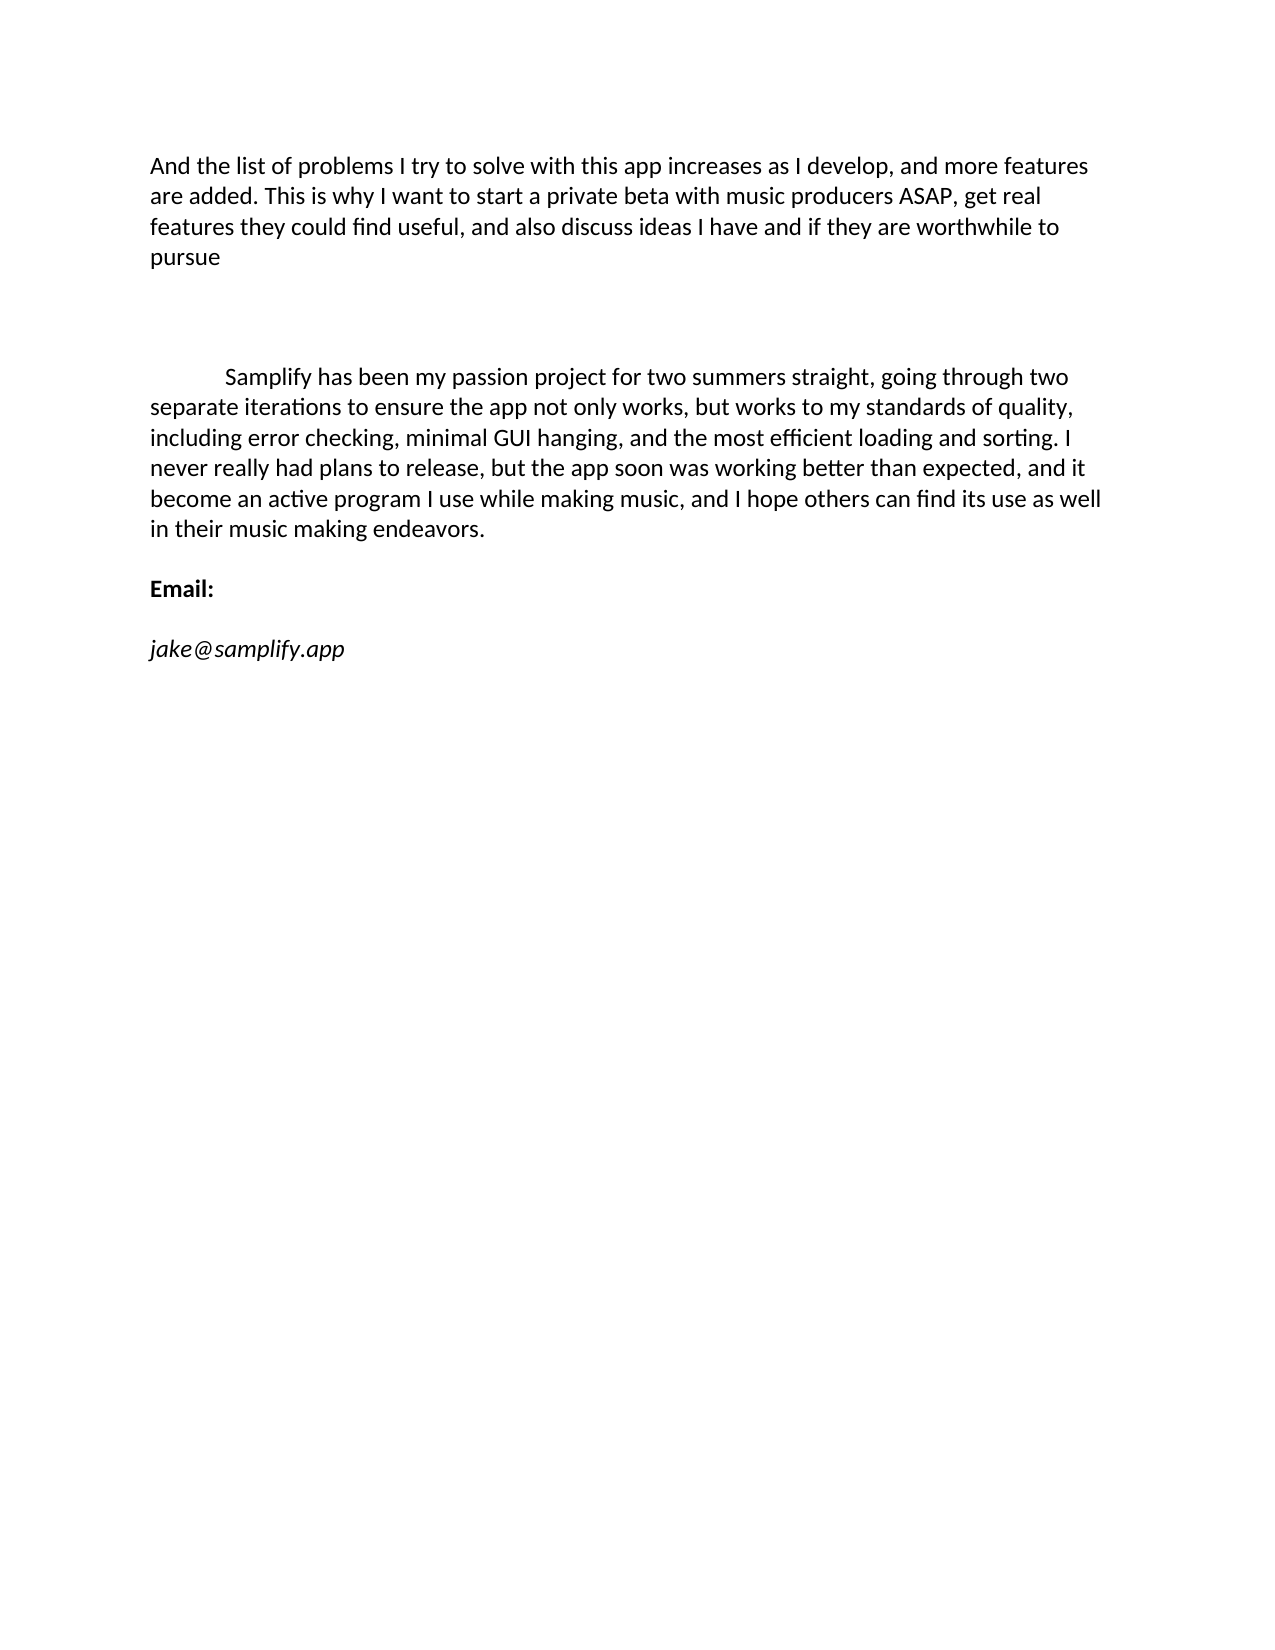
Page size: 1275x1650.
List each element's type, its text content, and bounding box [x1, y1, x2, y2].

text Samplify has been my passion project for two summers straight, going through two separate iterations to ensure the app not only works, but works to my standards of quality, including error checking, minimal GUI hanging, and the most efficient loading and sorting. I never really had plans to release, but the app soon was working better than expected, and it become an active program I use while making music, and I hope others can find its use as well in their music making endeavors. [150, 361, 1125, 544]
text And the list of problems I try to solve with this app increases as I develop, and more features are added. This is why I want to start a private beta with music producers ASAP, get real features they could find useful, and also discuss ideas I have and if they are worthwhile to pursue [150, 150, 1125, 272]
text Email: [150, 573, 1125, 604]
text jake@samplify.app [150, 633, 1125, 663]
